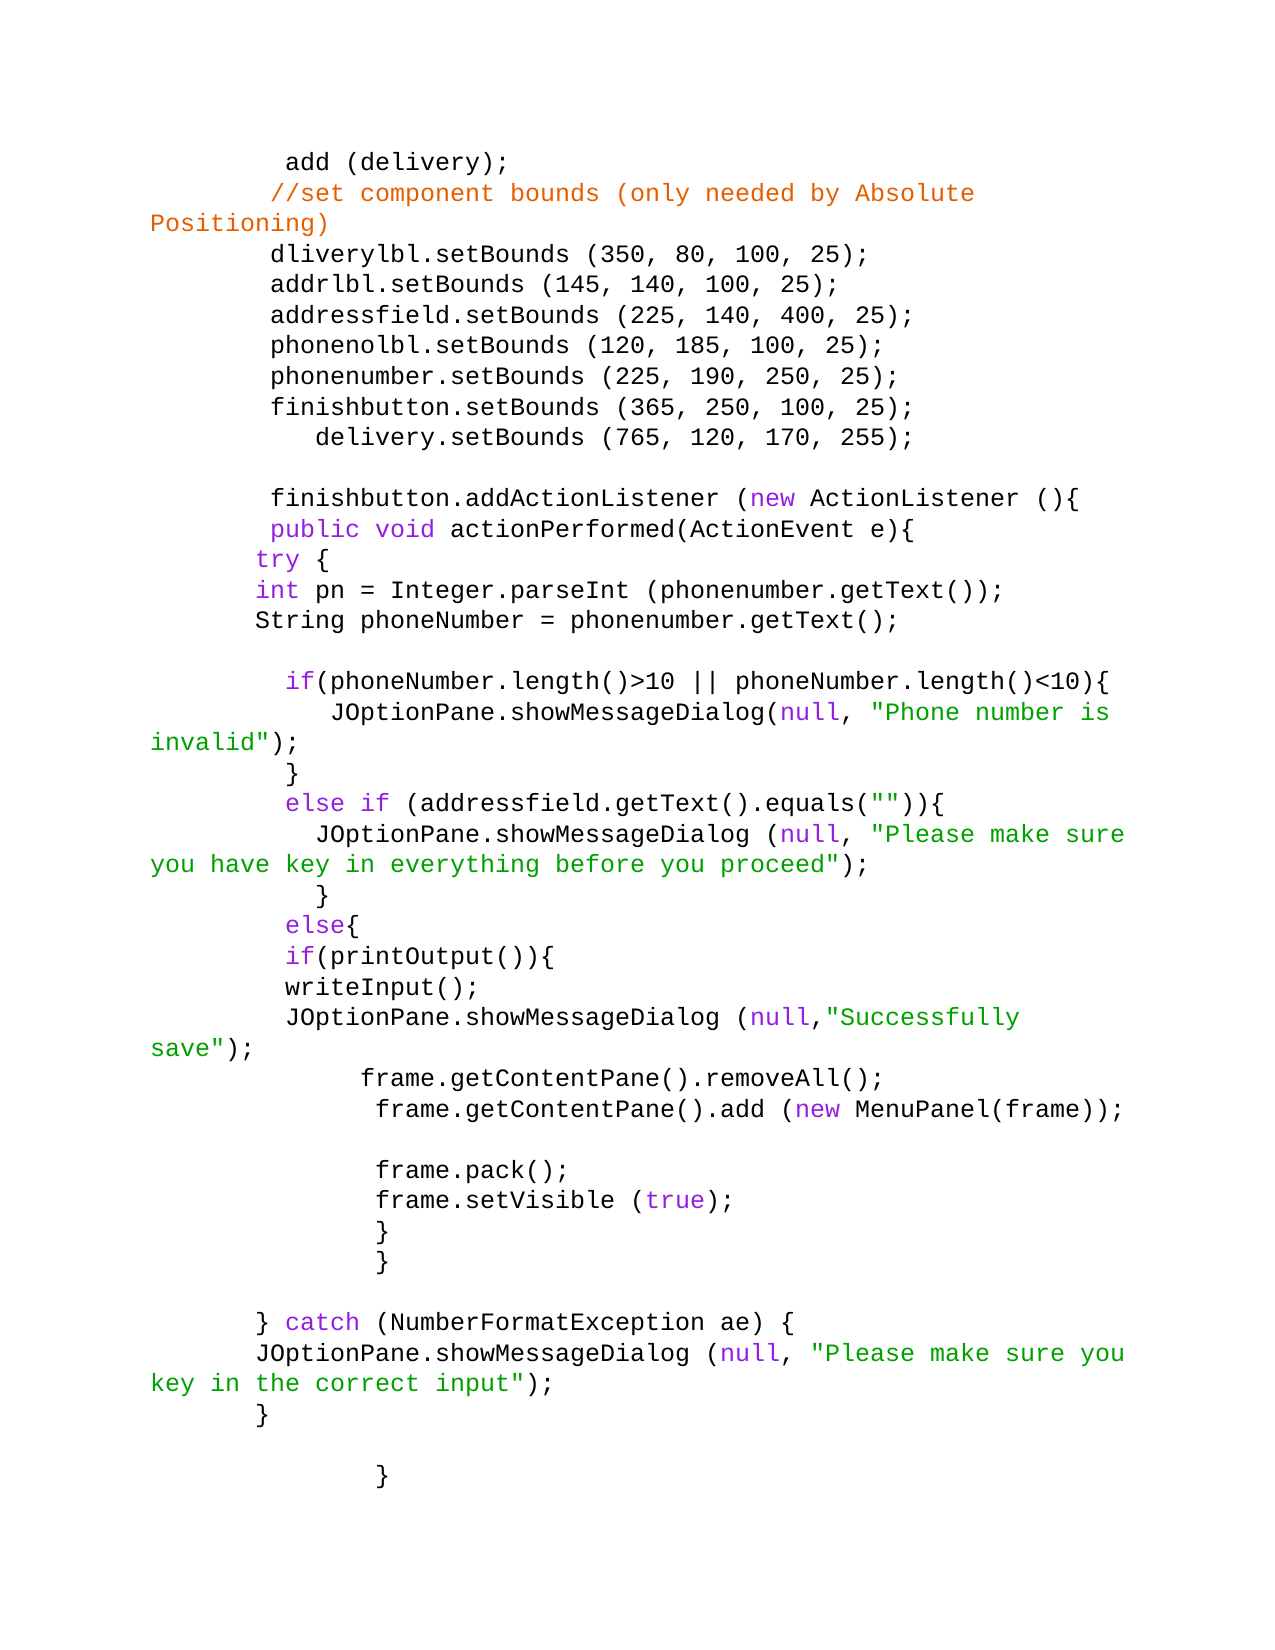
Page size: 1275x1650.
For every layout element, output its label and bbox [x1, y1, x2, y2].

text [150, 150, 1125, 1491]
